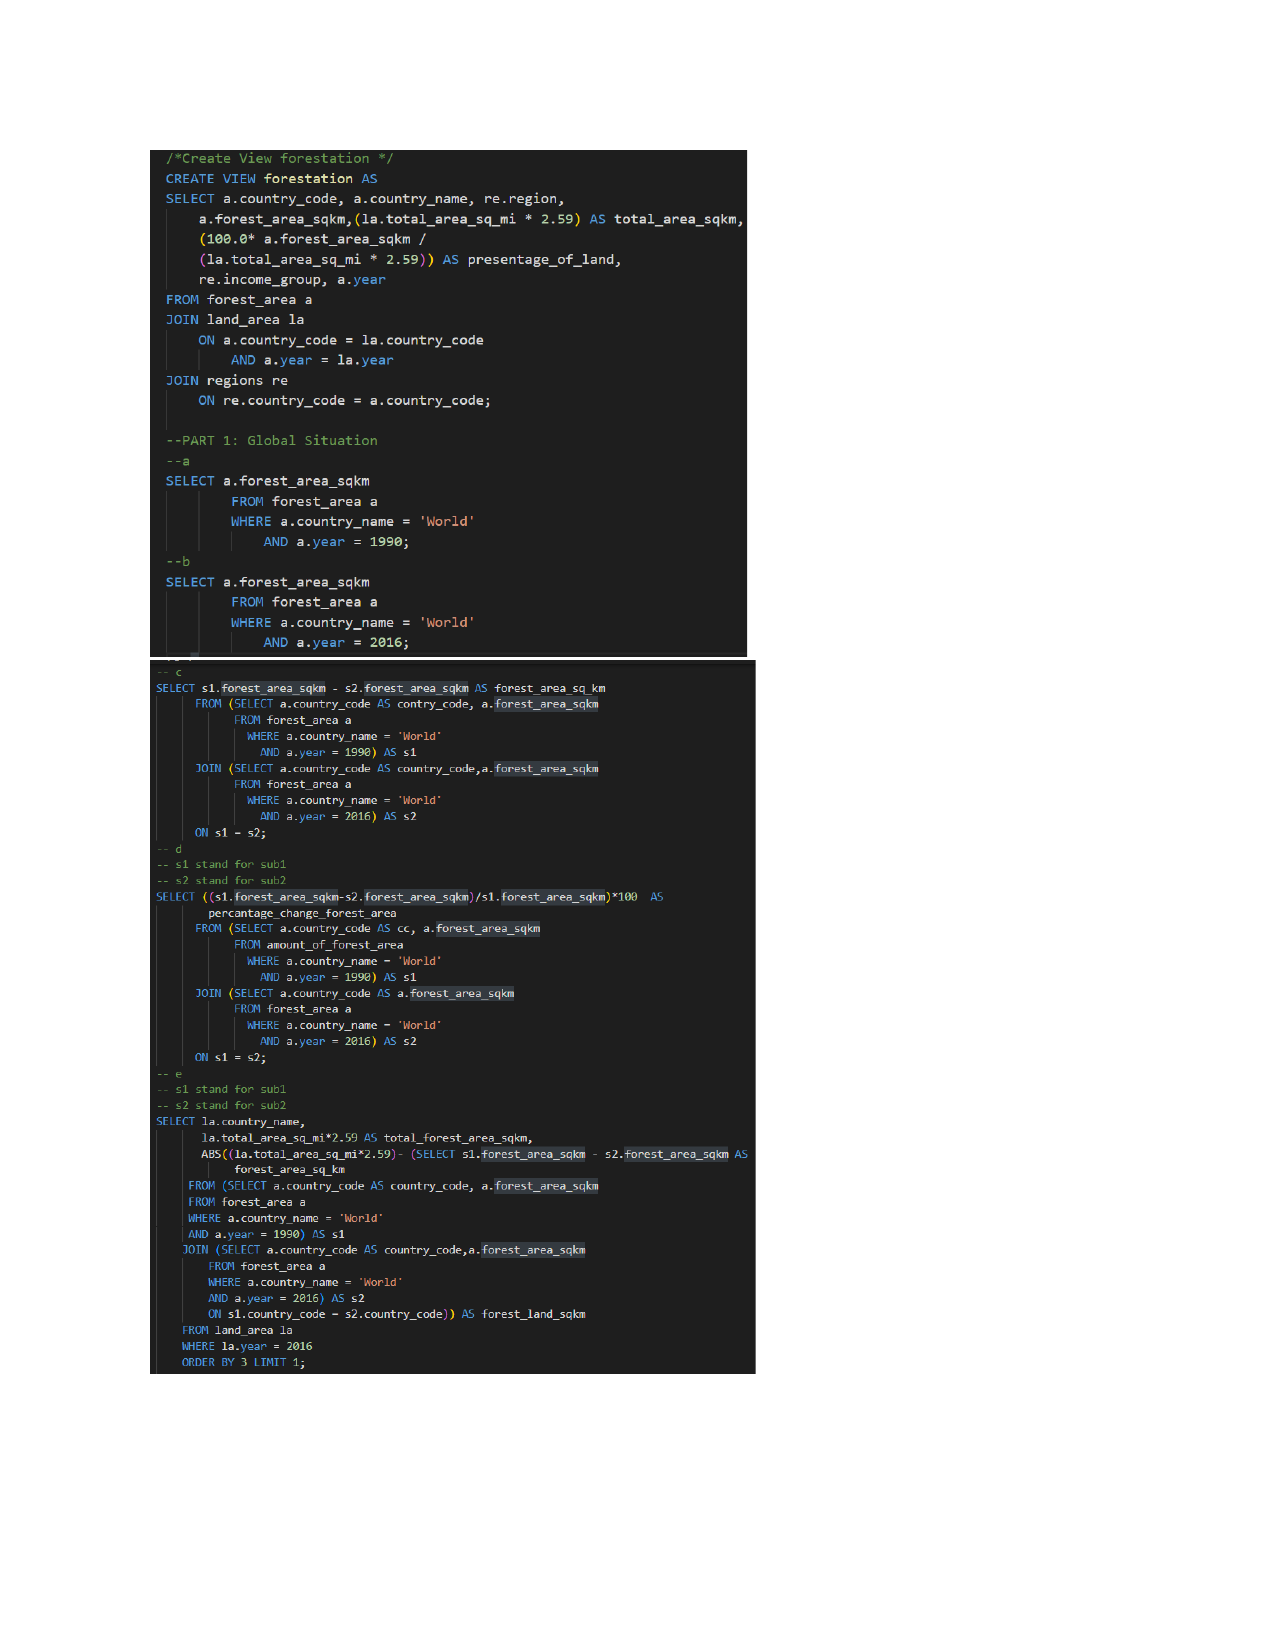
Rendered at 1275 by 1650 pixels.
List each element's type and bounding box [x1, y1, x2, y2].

picture [150, 150, 748, 657]
picture [150, 660, 756, 1374]
